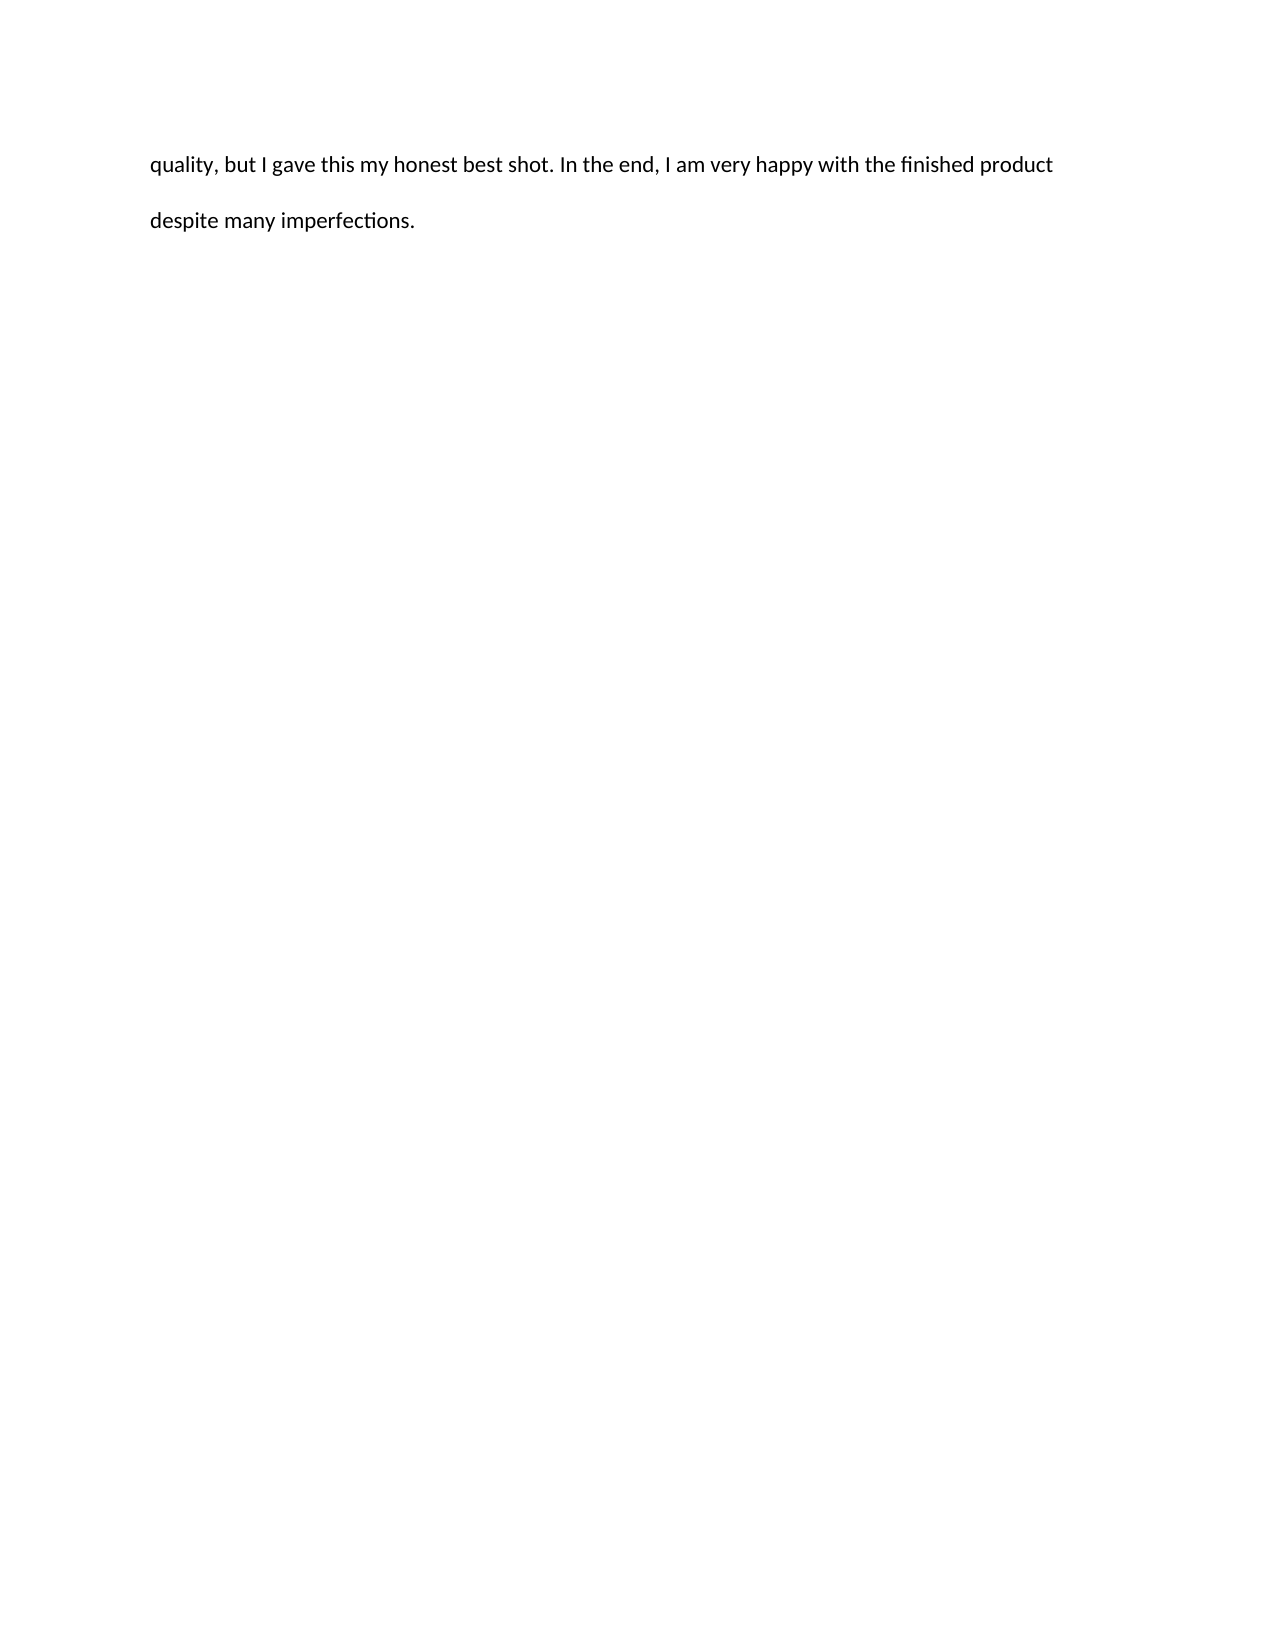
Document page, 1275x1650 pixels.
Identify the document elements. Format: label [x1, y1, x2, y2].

text [150, 150, 1125, 234]
